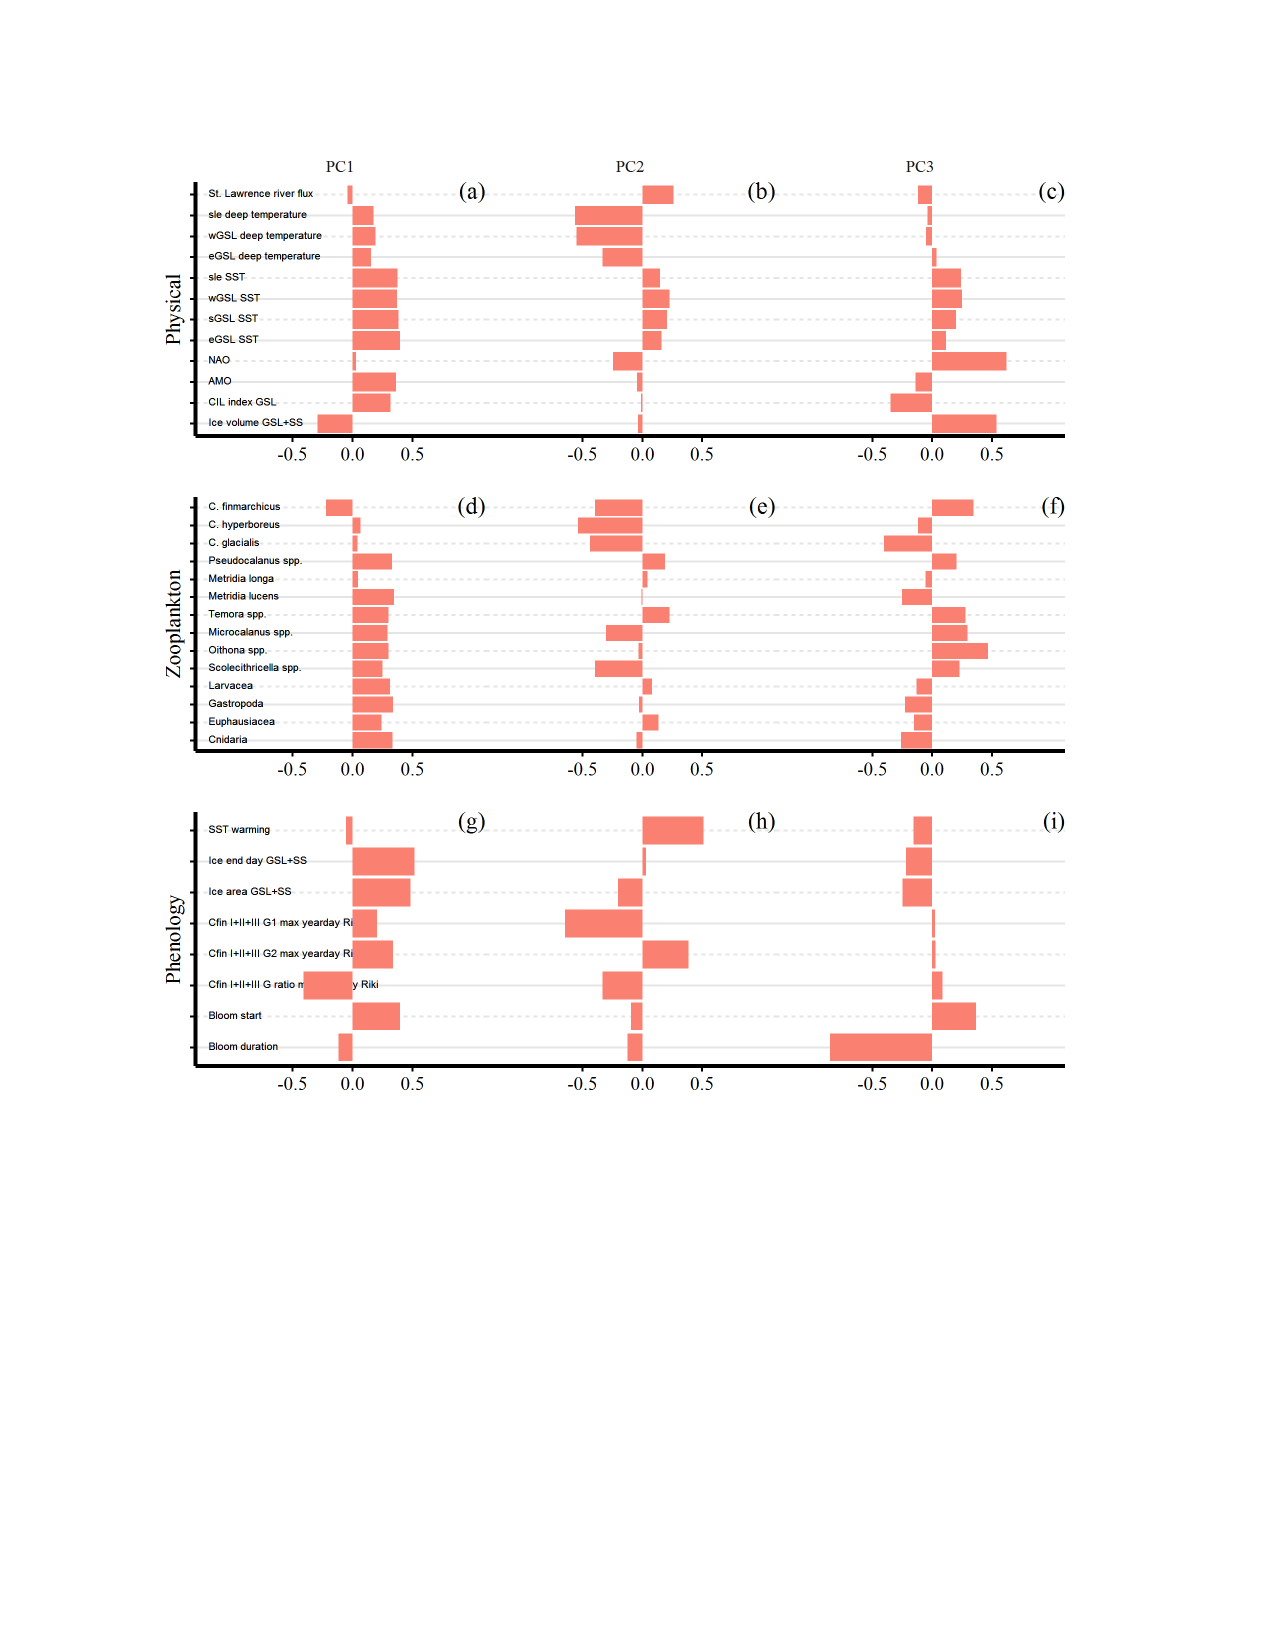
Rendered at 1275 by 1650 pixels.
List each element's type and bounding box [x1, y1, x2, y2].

picture [150, 150, 1094, 1094]
